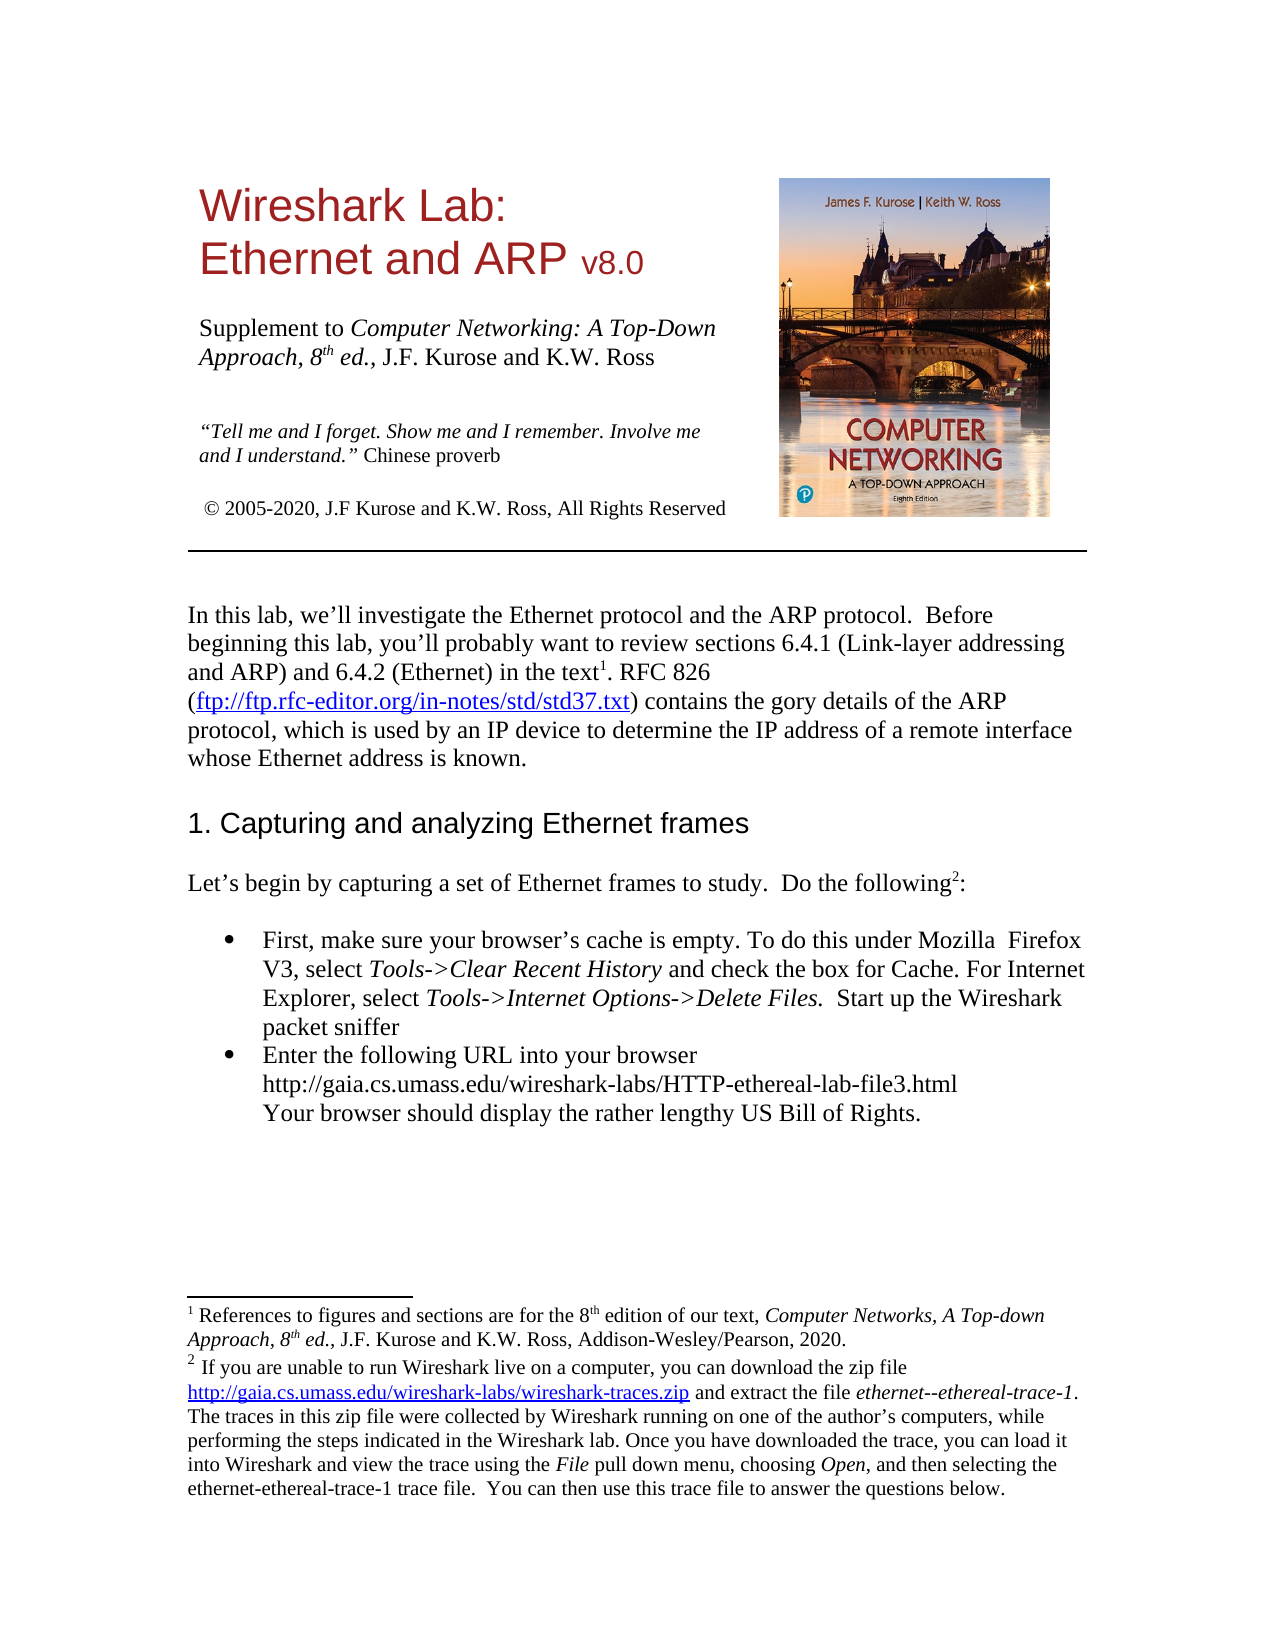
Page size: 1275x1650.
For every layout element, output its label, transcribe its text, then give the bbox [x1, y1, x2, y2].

text 1. Capturing and analyzing Ethernet frames [187, 806, 1087, 839]
text In this lab, we’ll investigate the Ethernet protocol and the ARP protocol. Before beginning this lab, you’ll probably want to review sections 6.4.1 (Link-layer addressing and ARP) and 6.4.2 (Ethernet) in the text. RFC 826 (ftp://ftp.rfc-editor.org/in-notes/std/std37.txt) contains the gory details of the ARP protocol, which is used by an IP device to determine the IP address of a remote interface whose Ethernet address is known. [187, 600, 1087, 772]
text Let’s begin by capturing a set of Ethernet frames to study. Do the following: [187, 868, 1087, 897]
table_header [742, 179, 1088, 519]
list Enter the following URL into your browser http://gaia.cs.umass.edu/wireshark-labs/HTTP-ethereal-lab-file3.html Your browser should display the rather lengthy US Bill of Rights. [225, 1041, 1087, 1127]
picture [779, 178, 1050, 517]
table_header Wireshark Lab: Ethernet and ARP v8.0 Supplement to Computer Networking: A Top-Down Approach, 8th ed., J.F. Kurose and K.W. Ross “Tell me and I forget. Show me and I remember. Involve me and I understand.” Chinese proverb © 2005-2020, J.F Kurose and K.W. Ross, All Rights Reserved [188, 179, 742, 519]
list First, make sure your browser’s cache is empty. To do this under Mozilla Firefox V3, select Tools->Clear Recent History and check the box for Cache. For Internet Explorer, select Tools->Internet Options->Delete Files. Start up the Wireshark packet sniffer [225, 926, 1087, 1041]
